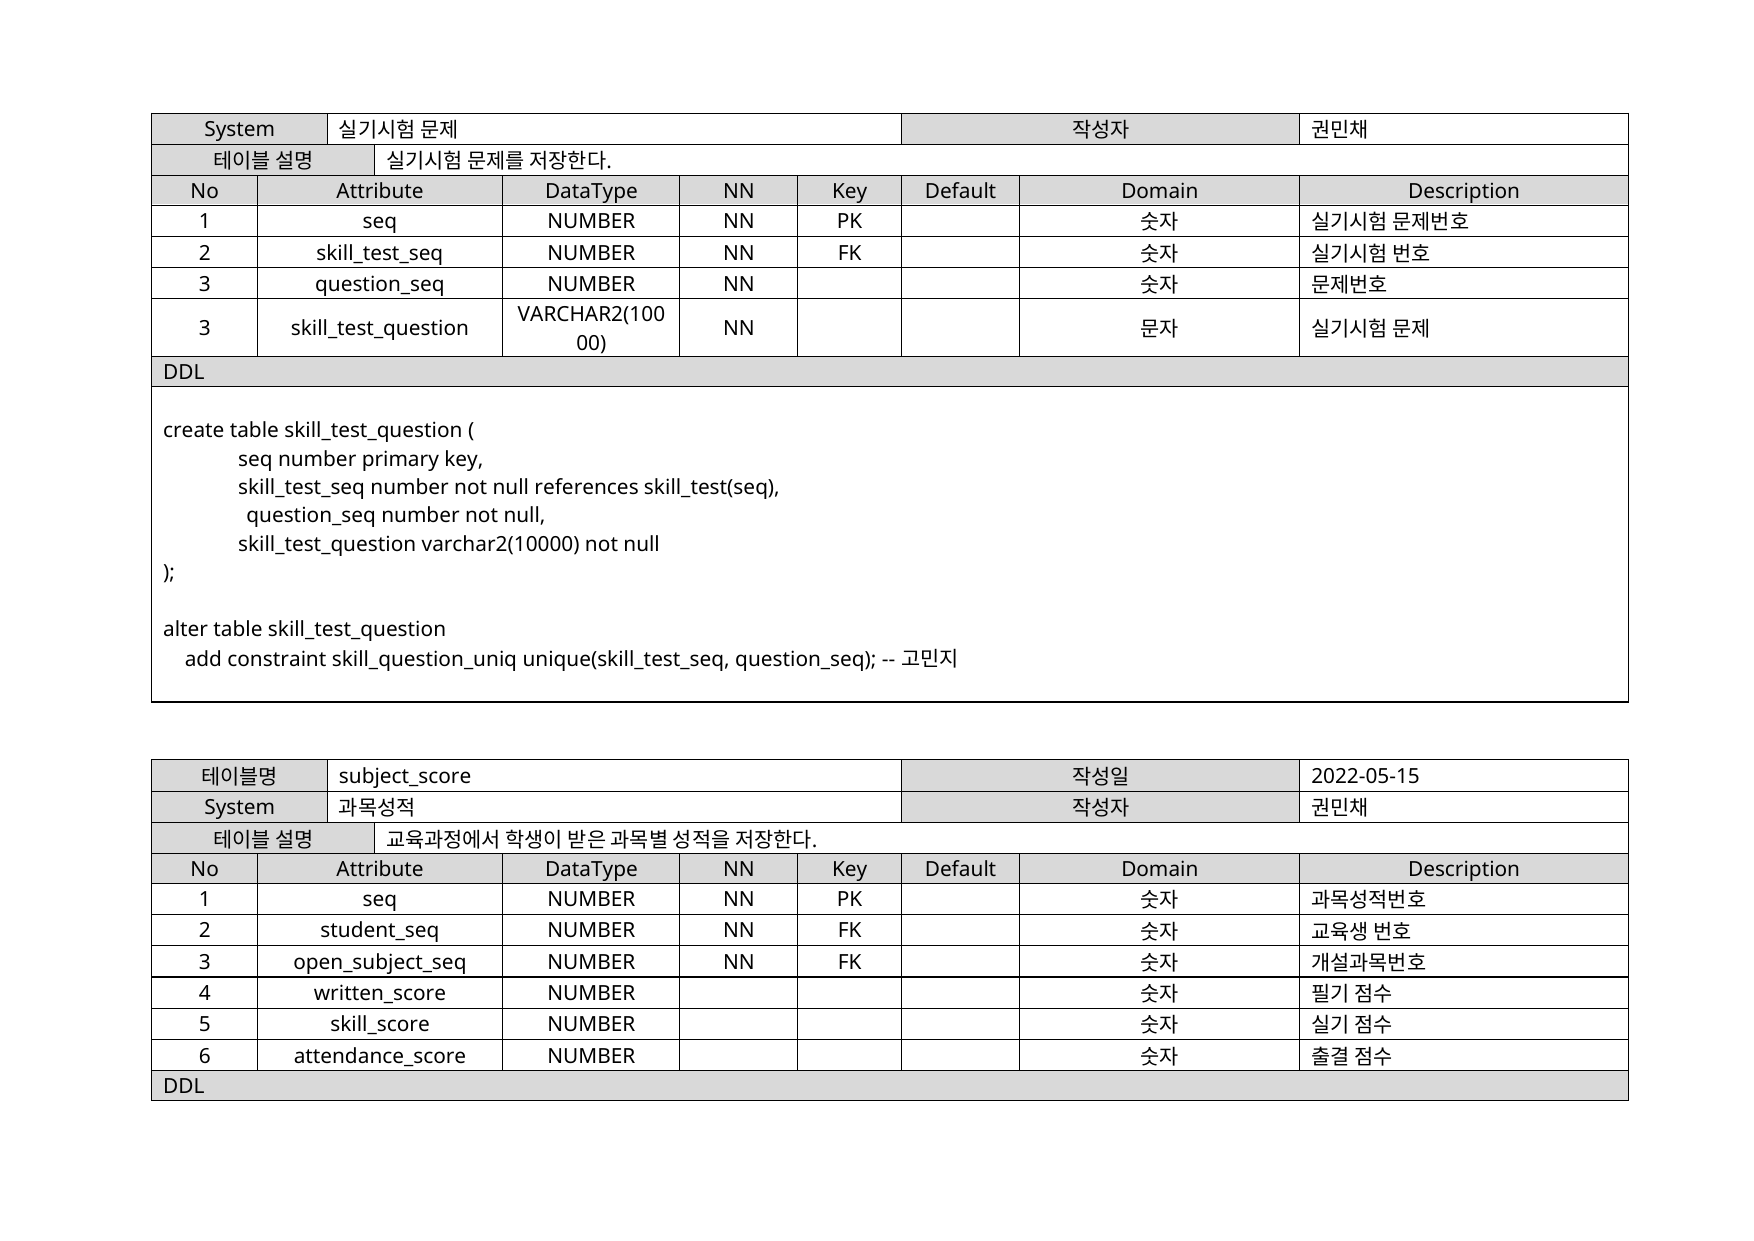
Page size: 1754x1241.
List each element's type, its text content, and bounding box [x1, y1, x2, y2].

table_cell DDL [152, 357, 1628, 386]
table_cell Attribute [258, 854, 502, 883]
table_cell NN [680, 854, 797, 883]
table_cell NN [680, 946, 797, 976]
table_cell VARCHAR2(10000) [503, 299, 679, 356]
table_cell seq [258, 206, 502, 236]
table_cell 3 [152, 299, 257, 356]
table_cell System [152, 114, 327, 144]
table_cell Description [1300, 854, 1628, 883]
table_cell [902, 1040, 1019, 1070]
table_cell [798, 1009, 901, 1039]
table_cell No [152, 854, 257, 883]
table_cell [798, 1040, 901, 1070]
table_cell 2 [152, 237, 257, 267]
table_cell skill_test_question [258, 299, 502, 356]
table_cell Default [902, 176, 1019, 204]
table_cell NUMBER [503, 237, 679, 267]
table_cell No [152, 176, 257, 204]
table_cell 숫자 [1020, 1009, 1299, 1039]
table_cell 4 [152, 978, 257, 1008]
table_cell NUMBER [503, 978, 679, 1008]
table_cell 1 [152, 206, 257, 236]
table_cell [902, 978, 1019, 1008]
table_cell 3 [152, 268, 257, 298]
table_cell NN [680, 299, 797, 356]
table_cell 문제번호 [1300, 268, 1628, 298]
table_cell [798, 268, 901, 298]
table_cell skill_score [258, 1009, 502, 1039]
table_cell written_score [258, 978, 502, 1008]
table_cell 실기시험 문제를 저장한다. [375, 145, 1628, 175]
table_cell 교육과정에서 학생이 받은 과목별 성적을 저장한다. [375, 823, 1628, 853]
table_cell skill_test_seq [258, 237, 502, 267]
table_cell open_subject_seq [258, 946, 502, 976]
table_cell 실기시험 문제 [1300, 299, 1628, 356]
table_cell NUMBER [503, 884, 679, 914]
table_cell 숫자 [1020, 978, 1299, 1008]
table_cell [680, 978, 797, 1008]
table_cell 숫자 [1020, 946, 1299, 976]
table_cell 권민채 [1300, 114, 1628, 144]
table_cell question_seq [258, 268, 502, 298]
table_cell NUMBER [503, 1040, 679, 1070]
table_cell Domain [1020, 854, 1299, 883]
table_cell create table skill_test_question ( seq number primary key, skill_test_seq number not null references skill_test(seq), question_seq number not null, skill_test_question varchar2(10000) not null ); alter table skill_test_question add constraint skill_question_uniq unique(skill_test_seq, question_seq); -- 고민지 [152, 387, 1628, 701]
table_cell 3 [152, 946, 257, 976]
table_cell [902, 206, 1019, 236]
table_cell 작성자 [902, 114, 1299, 144]
table_cell NN [680, 268, 797, 298]
table_cell 실기시험 번호 [1300, 237, 1628, 267]
table_cell [902, 299, 1019, 356]
table_cell 교육생 번호 [1300, 915, 1628, 945]
table_cell NN [680, 915, 797, 945]
table_cell [798, 978, 901, 1008]
table_cell NUMBER [503, 206, 679, 236]
table_cell NN [680, 176, 797, 204]
table_cell 테이블 설명 [152, 145, 374, 175]
table_cell Key [798, 854, 901, 883]
table_cell 과목성적 [328, 792, 901, 822]
table_cell student_seq [258, 915, 502, 945]
table_cell 2 [152, 915, 257, 945]
table_header 작성일 [902, 760, 1299, 791]
table_cell [680, 1040, 797, 1070]
table_cell 작성자 [902, 792, 1299, 822]
table_cell 필기 점수 [1300, 978, 1628, 1008]
table_cell 실기 점수 [1300, 1009, 1628, 1039]
table_cell 5 [152, 1009, 257, 1039]
table_cell 숫자 [1020, 237, 1299, 267]
table_cell seq [258, 884, 502, 914]
table_cell [902, 1009, 1019, 1039]
table_cell [798, 299, 901, 356]
table_cell NN [680, 206, 797, 236]
table_cell NN [680, 884, 797, 914]
table_cell 숫자 [1020, 1040, 1299, 1070]
table_cell Default [902, 854, 1019, 883]
table_cell Domain [1020, 176, 1299, 204]
table_cell FK [798, 946, 901, 976]
table_header 테이블명 [152, 760, 327, 791]
table_cell 1 [152, 884, 257, 914]
table_cell [902, 946, 1019, 976]
table_cell Description [1300, 176, 1628, 204]
table_cell DataType [503, 176, 679, 204]
table_cell PK [798, 206, 901, 236]
table_cell DataType [503, 854, 679, 883]
table_cell 문자 [1020, 299, 1299, 356]
table_cell NN [680, 237, 797, 267]
table_cell [902, 237, 1019, 267]
table_cell 테이블 설명 [152, 823, 374, 853]
table_cell PK [798, 884, 901, 914]
table_cell [680, 1009, 797, 1039]
table_cell attendance_score [258, 1040, 502, 1070]
table_cell FK [798, 237, 901, 267]
table_cell Attribute [258, 176, 502, 204]
table_cell System [152, 792, 327, 822]
table_cell 과목성적번호 [1300, 884, 1628, 914]
table_header subject_score [328, 760, 901, 791]
table_cell NUMBER [503, 268, 679, 298]
table_header 2022-05-15 [1300, 760, 1628, 791]
table_cell 개설과목번호 [1300, 946, 1628, 976]
table_cell NUMBER [503, 1009, 679, 1039]
table_cell 권민채 [1300, 792, 1628, 822]
table_cell NUMBER [503, 915, 679, 945]
table_cell 실기시험 문제번호 [1300, 206, 1628, 236]
table_cell Key [798, 176, 901, 204]
table_cell 6 [152, 1040, 257, 1070]
table_cell 숫자 [1020, 268, 1299, 298]
table_cell 숫자 [1020, 915, 1299, 945]
table_cell [902, 884, 1019, 914]
table_cell [902, 915, 1019, 945]
table_cell FK [798, 915, 901, 945]
table_cell 숫자 [1020, 206, 1299, 236]
table_cell [902, 268, 1019, 298]
table_cell 숫자 [1020, 884, 1299, 914]
table_cell DDL [152, 1071, 1628, 1100]
table_cell 실기시험 문제 [328, 114, 901, 144]
table_cell 출결 점수 [1300, 1040, 1628, 1070]
table_cell NUMBER [503, 946, 679, 976]
